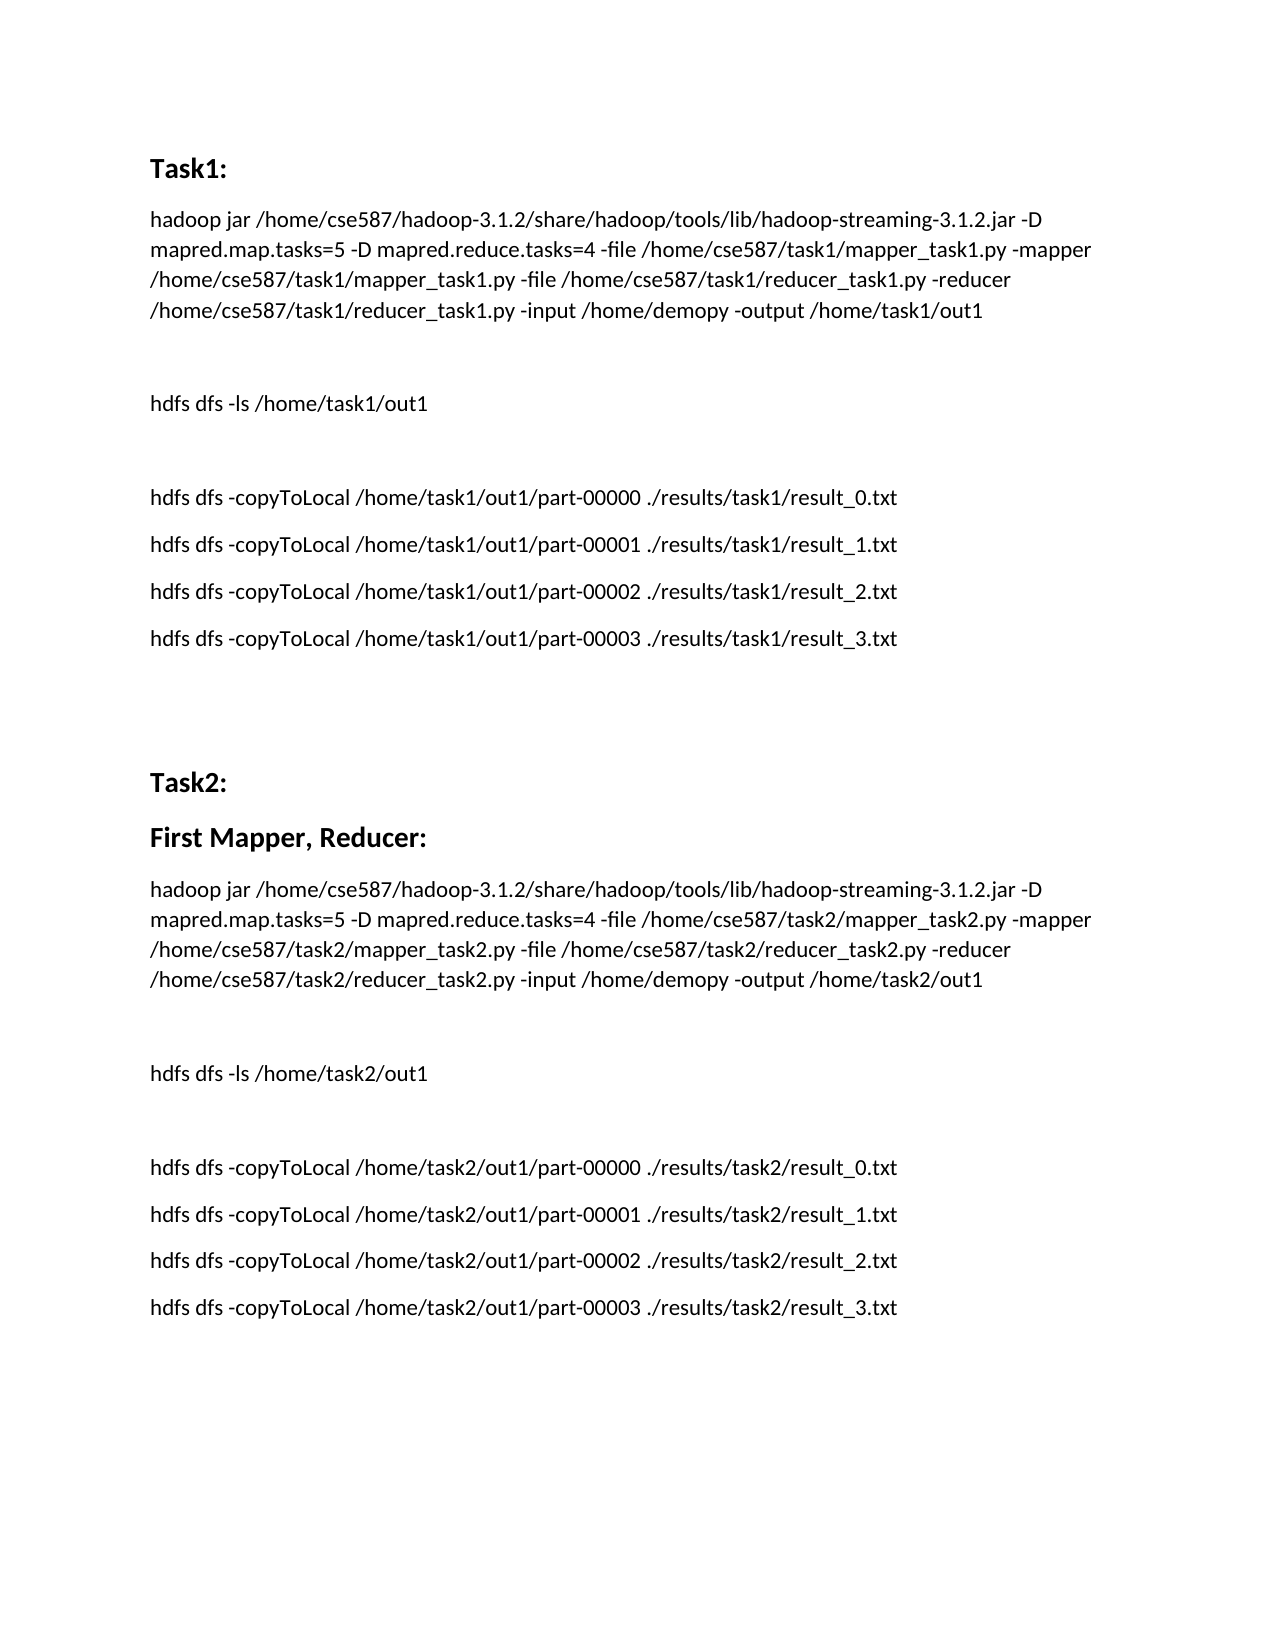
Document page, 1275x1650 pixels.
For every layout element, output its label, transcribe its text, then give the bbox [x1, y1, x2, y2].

text hdfs dfs -copyToLocal /home/task2/out1/part-00002 ./results/task2/result_2.txt [150, 1247, 1125, 1274]
text hdfs dfs -copyToLocal /home/task1/out1/part-00000 ./results/task1/result_0.txt [150, 483, 1125, 511]
text hdfs dfs -copyToLocal /home/task1/out1/part-00001 ./results/task1/result_1.txt [150, 530, 1125, 558]
text First Mapper, Reducer: [150, 819, 1125, 855]
text hadoop jar /home/cse587/hadoop-3.1.2/share/hadoop/tools/lib/hadoop-streaming-3.1.2.jar -D mapred.map.tasks=5 -D mapred.reduce.tasks=4 -file /home/cse587/task2/mapper_task2.py -mapper /home/cse587/task2/mapper_task2.py -file /home/cse587/task2/reducer_task2.py -reducer /home/cse587/task2/reducer_task2.py -input /home/demopy -output /home/task2/out1 [150, 875, 1125, 993]
text hdfs dfs -ls /home/task2/out1 [150, 1059, 1125, 1087]
text hdfs dfs -ls /home/task1/out1 [150, 389, 1125, 417]
text hadoop jar /home/cse587/hadoop-3.1.2/share/hadoop/tools/lib/hadoop-streaming-3.1.2.jar -D mapred.map.tasks=5 -D mapred.reduce.tasks=4 -file /home/cse587/task1/mapper_task1.py -mapper /home/cse587/task1/mapper_task1.py -file /home/cse587/task1/reducer_task1.py -reducer /home/cse587/task1/reducer_task1.py -input /home/demopy -output /home/task1/out1 [150, 205, 1125, 324]
text hdfs dfs -copyToLocal /home/task2/out1/part-00001 ./results/task2/result_1.txt [150, 1200, 1125, 1228]
text hdfs dfs -copyToLocal /home/task2/out1/part-00003 ./results/task2/result_3.txt [150, 1293, 1125, 1321]
text hdfs dfs -copyToLocal /home/task2/out1/part-00000 ./results/task2/result_0.txt [150, 1153, 1125, 1181]
text hdfs dfs -copyToLocal /home/task1/out1/part-00003 ./results/task1/result_3.txt [150, 624, 1125, 652]
text Task2: [150, 764, 1125, 800]
text hdfs dfs -copyToLocal /home/task1/out1/part-00002 ./results/task1/result_2.txt [150, 577, 1125, 605]
text Task1: [150, 150, 1125, 186]
